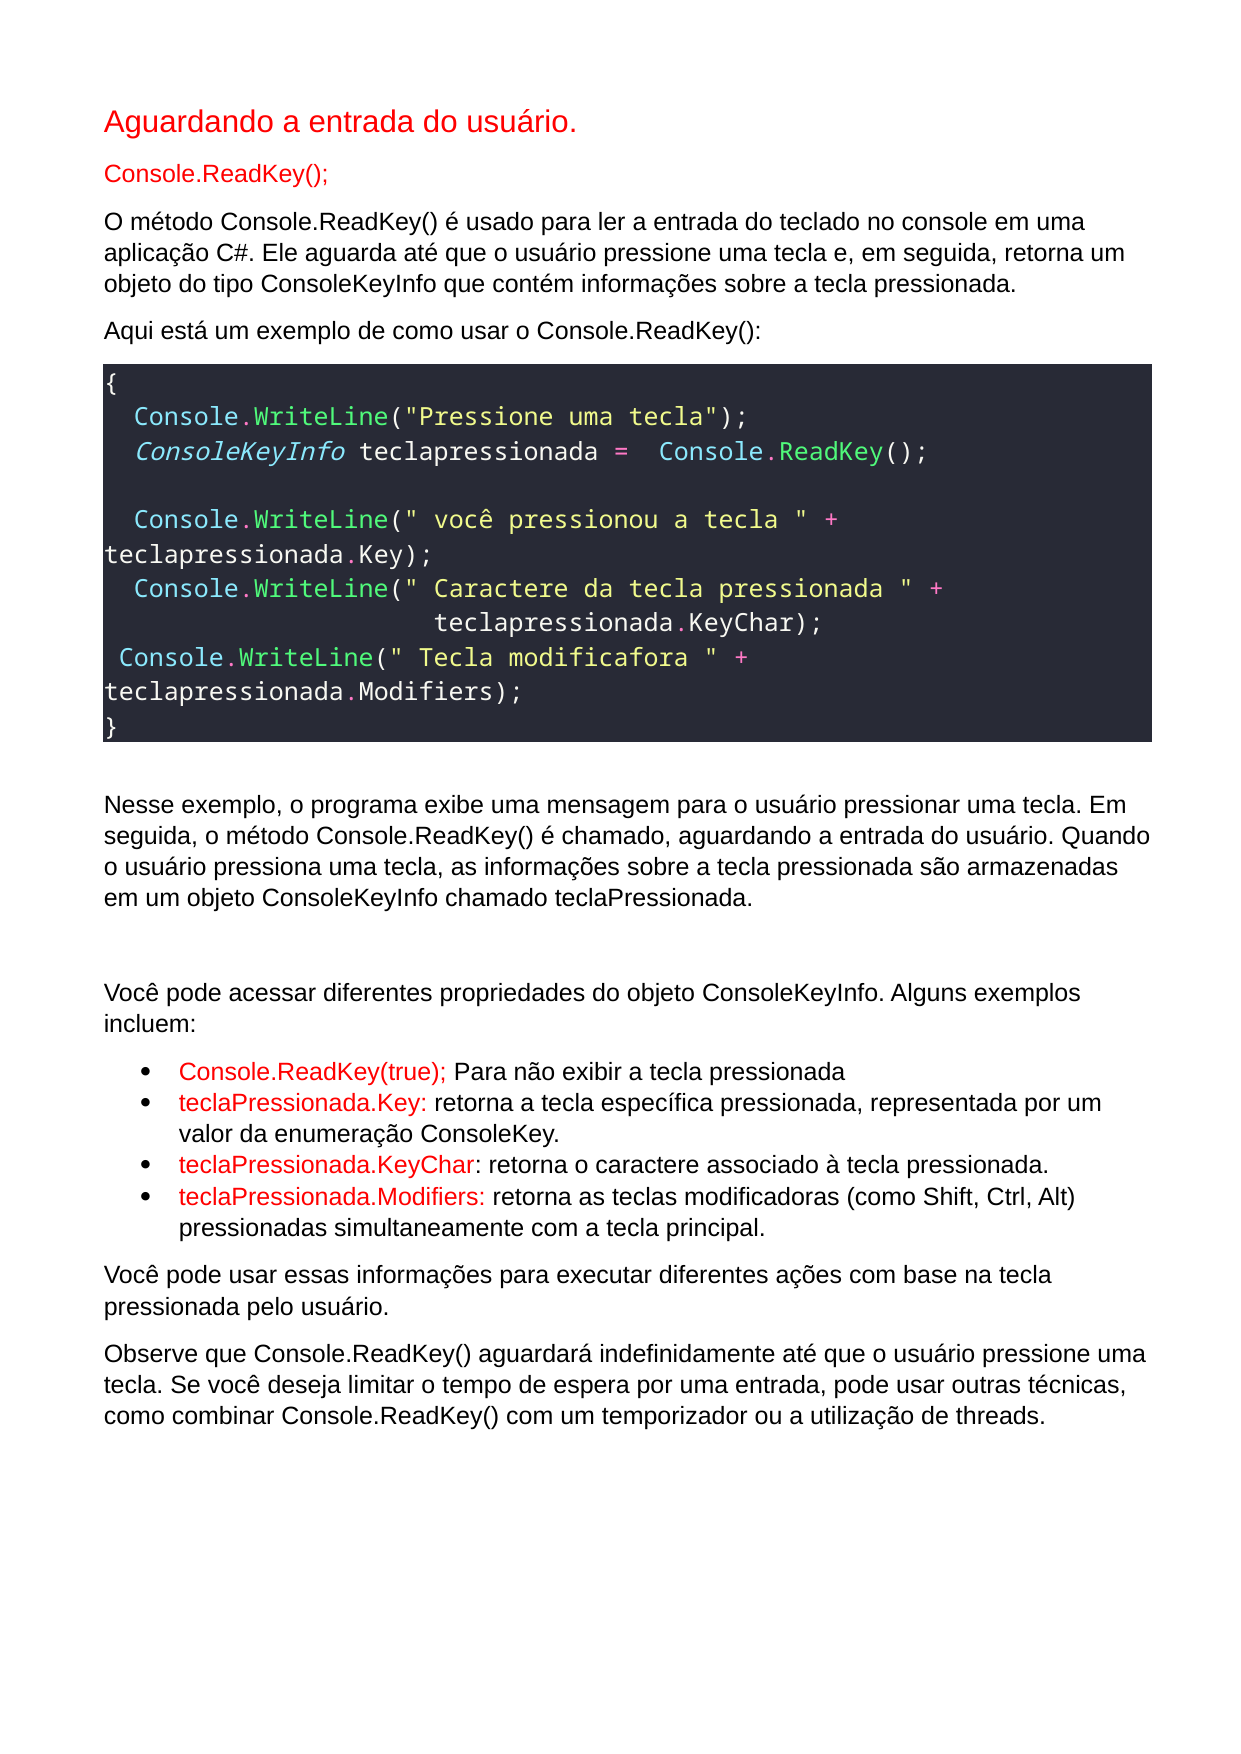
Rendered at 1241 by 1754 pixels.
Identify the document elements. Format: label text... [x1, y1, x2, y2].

text teclapressionada.KeyChar); [103, 605, 1152, 639]
text Console.WriteLine(" Tecla modificafora " + teclapressionada.Modifiers); [103, 639, 1152, 708]
text Nesse exemplo, o programa exibe uma mensagem para o usuário pressionar uma tecla. Em seguida, o método Console.ReadKey() é chamado, aguardando a entrada do usuário. Quando o usuário pressiona uma tecla, as informações sobre a tecla pressionada são armazenadas em um objeto ConsoleKeyInfo chamado teclaPressionada. [103, 790, 1152, 912]
text Observe que Console.ReadKey() aguardará indefinidamente até que o usuário pressione uma tecla. Se você deseja limitar o tempo de espera por uma entrada, pode usar outras técnicas, como combinar Console.ReadKey() com um temporizador ou a utilização de threads. [103, 1339, 1152, 1430]
text Aqui está um exemplo de como usar o Console.ReadKey(): [103, 316, 1152, 345]
text } [103, 708, 1152, 742]
text O método Console.ReadKey() é usado para ler a entrada do teclado no console em uma aplicação C#. Ele aguarda até que o usuário pressione uma tecla e, em seguida, retorna um objeto do tipo ConsoleKeyInfo que contém informações sobre a tecla pressionada. [103, 207, 1152, 297]
text Console.WriteLine("Pressione uma tecla"); [103, 398, 1152, 433]
text Você pode usar essas informações para executar diferentes ações com base na tecla pressionada pelo usuário. [103, 1261, 1152, 1320]
text Aguardando a entrada do usuário. [103, 103, 1152, 139]
text Console.WriteLine(" você pressionou a tecla " + teclapressionada.Key); [103, 502, 1152, 570]
text Você pode acessar diferentes propriedades do objeto ConsoleKeyInfo. Alguns exemplos incluem: [103, 978, 1152, 1038]
list teclaPressionada.Key: retorna a tecla específica pressionada, representada por um valor da enumeração ConsoleKey. [141, 1088, 1152, 1148]
text { [103, 364, 1152, 398]
list Console.ReadKey(true); Para não exibir a tecla pressionada [141, 1057, 1152, 1086]
text ConsoleKeyInfo teclapressionada = Console.ReadKey(); [103, 433, 1152, 467]
list teclaPressionada.Modifiers: retorna as teclas modificadoras (como Shift, Ctrl, Alt) pressionadas simultaneamente com a tecla principal. [141, 1182, 1152, 1242]
text Console.WriteLine(" Caractere da tecla pressionada " + [103, 570, 1152, 605]
list teclaPressionada.KeyChar: retorna o caractere associado à tecla pressionada. [141, 1151, 1152, 1179]
text Console.ReadKey(); [103, 159, 1152, 188]
